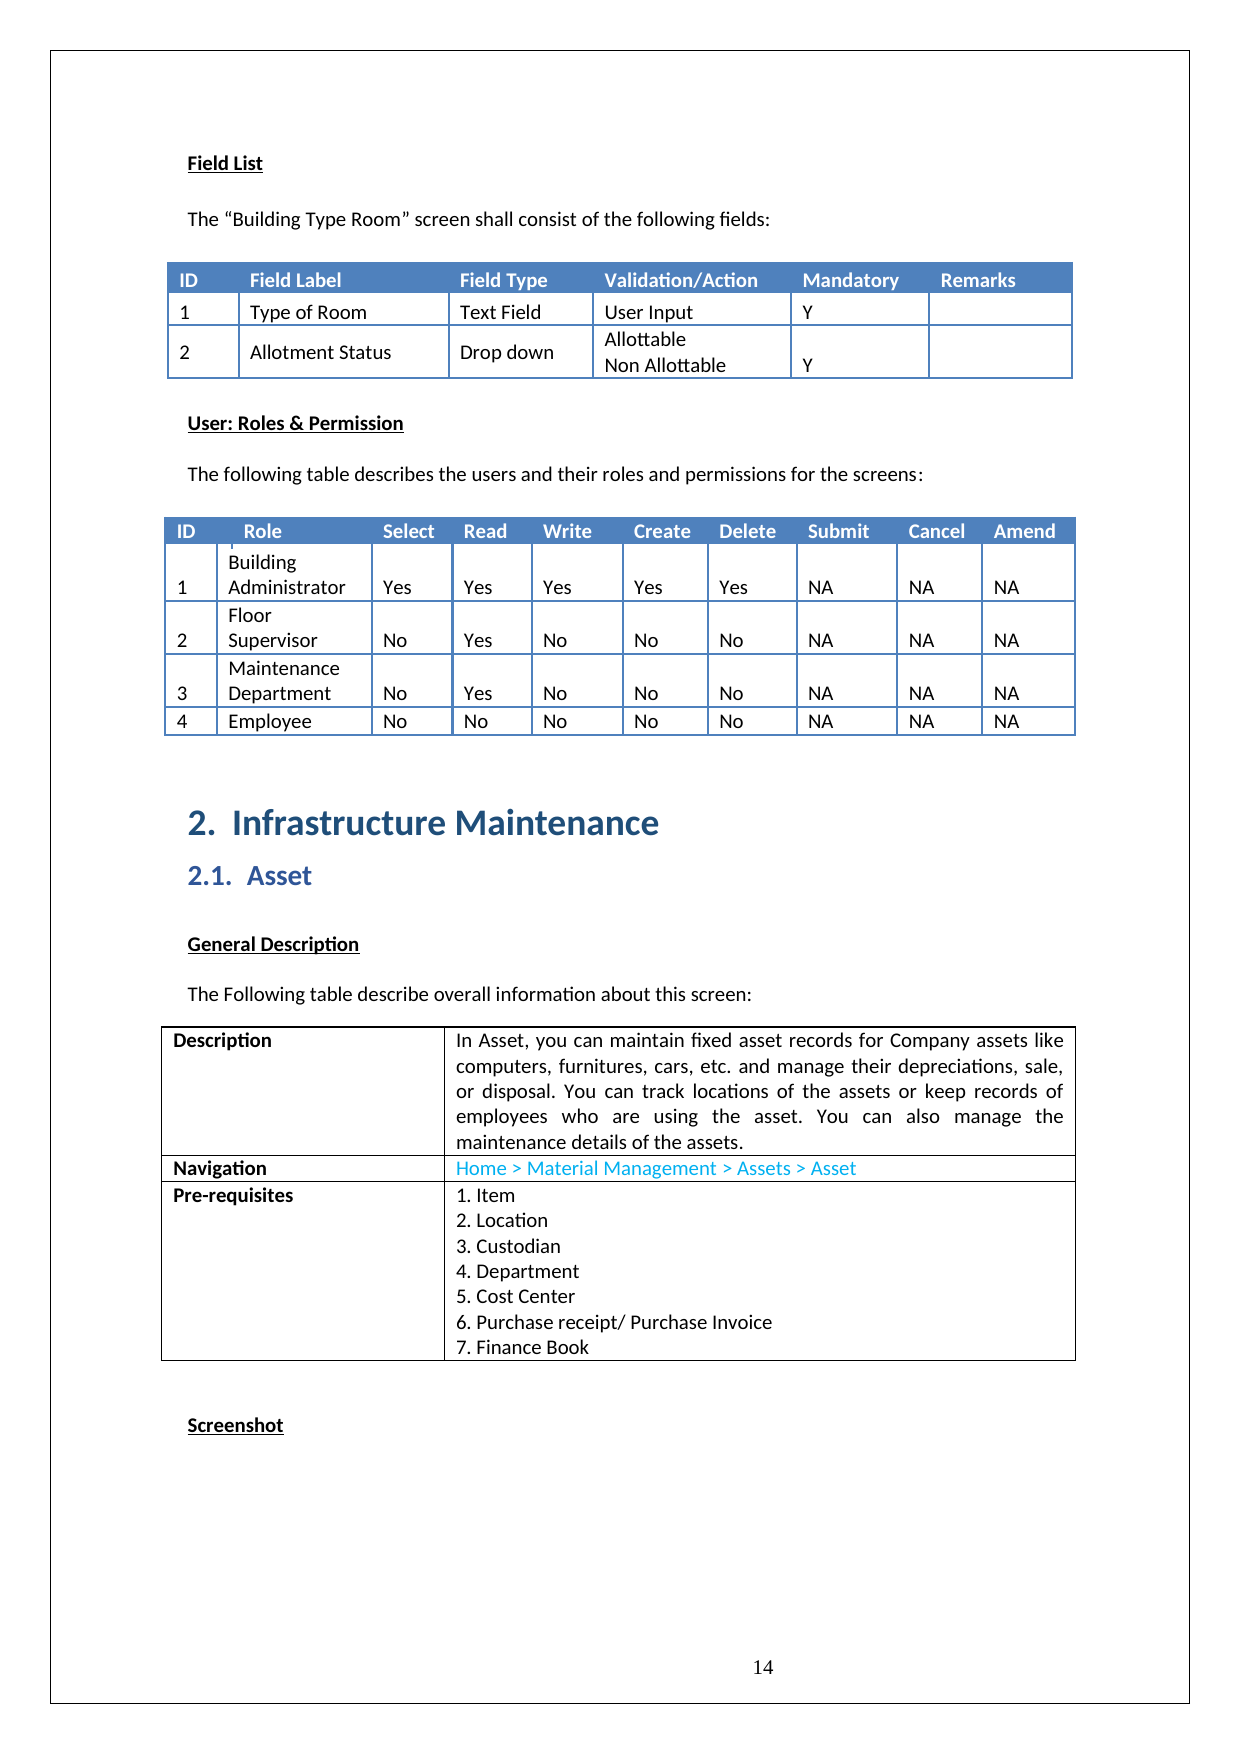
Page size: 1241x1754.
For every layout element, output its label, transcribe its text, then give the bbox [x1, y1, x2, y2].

table_cell NA [898, 655, 981, 706]
table_cell 1 [169, 298, 238, 324]
table_cell Y [792, 298, 928, 324]
list Screenshot [187, 1412, 1053, 1437]
table_cell No [624, 655, 707, 706]
table_header Validation/Action [594, 264, 790, 293]
list The Following table describe overall information about this screen: [187, 982, 1053, 1007]
table_cell No [533, 708, 622, 733]
table_cell 4 [166, 708, 216, 733]
table_header Mandatory [792, 264, 928, 293]
list Field List [187, 150, 1053, 175]
table_cell Home > Material Management > Assets > Asset [445, 1156, 1075, 1181]
table_cell Type of Room [240, 298, 448, 324]
table_cell NA [798, 655, 896, 706]
table_cell Employee [218, 708, 371, 733]
table_cell No [373, 602, 451, 653]
table_header Submit [798, 519, 896, 544]
subtitle Asset [187, 857, 1053, 893]
text The “Building Type Room” screen shall consist of the following fields: [401, 206, 1042, 231]
table_header In Asset, you can maintain fixed asset records for Company assets like computers, furnitures, cars, etc. and manage their depreciations, sale, or disposal. You can track locations of the assets or keep records of employees who are using the asset. You can also manage the maintenance details of the assets. [445, 1028, 1075, 1154]
list General Description [187, 931, 1053, 956]
table_cell Yes [533, 549, 622, 600]
table_cell NA [898, 602, 981, 653]
table_cell Y [792, 326, 928, 377]
table_header Read [454, 519, 531, 544]
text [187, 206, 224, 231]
table_cell No [624, 602, 707, 653]
table_cell No [709, 602, 796, 653]
table_header Field Label [240, 264, 448, 293]
table_cell Building Administrator [218, 549, 371, 600]
table_cell 3 [166, 655, 216, 706]
table_cell NA [983, 708, 1074, 733]
table_cell Pre-requisites [162, 1182, 444, 1360]
table_cell No [624, 708, 707, 733]
table_cell Allottable Non Allottable [594, 326, 790, 377]
table_cell NA [983, 602, 1074, 653]
subtitle Infrastructure Maintenance [187, 799, 1053, 845]
table_cell Maintenance Department [218, 655, 371, 706]
table_cell No [533, 602, 622, 653]
table_cell Yes [454, 602, 531, 653]
table_cell No [373, 655, 451, 706]
table_cell No [533, 655, 622, 706]
table_cell Drop down [450, 326, 592, 377]
table_cell NA [898, 549, 981, 600]
table_cell Yes [454, 655, 531, 706]
table_cell Yes [624, 549, 707, 600]
table_header Write [533, 519, 622, 544]
text The following table describes the users and their roles and permissions for the screens: [187, 461, 1042, 486]
table_cell NA [798, 708, 896, 733]
table_cell No [373, 708, 451, 733]
table_header ID [166, 519, 231, 544]
table_cell No [454, 708, 531, 733]
table_header ID [169, 264, 238, 293]
table_cell Allotment Status [240, 326, 448, 377]
table_cell 2 [166, 602, 216, 653]
table_cell Floor Supervisor [218, 602, 371, 653]
list User: Roles & Permission [187, 410, 1053, 435]
table_cell Yes [709, 549, 796, 600]
table_cell No [709, 655, 796, 706]
table_header Amend [983, 519, 1074, 544]
table_cell NA [983, 549, 1074, 600]
table_cell Navigation [162, 1156, 444, 1181]
table_header Select [373, 519, 451, 544]
table_cell [930, 326, 1071, 377]
table_cell NA [798, 602, 896, 653]
table_cell User Input [594, 298, 790, 324]
table_header Create [624, 519, 707, 544]
table_cell Item Location Custodian Department Cost Center Purchase receipt/ Purchase Invoice Finance Book [445, 1182, 1075, 1360]
table_header Description [162, 1028, 444, 1154]
table_cell 1 [166, 549, 216, 600]
table_cell 2 [169, 326, 238, 377]
table_cell [930, 298, 1071, 324]
table_header Field Type [450, 264, 592, 293]
table_cell NA [983, 655, 1074, 706]
table_cell NA [798, 549, 896, 600]
table_cell Yes [454, 549, 531, 600]
table_header Remarks [930, 264, 1071, 293]
table_header Delete [709, 519, 796, 544]
table_cell Yes [373, 549, 451, 600]
table_header Cancel [898, 519, 981, 544]
table_cell Text Field [450, 298, 592, 324]
table_header Role [233, 519, 371, 544]
table_cell NA [898, 708, 981, 733]
table_cell No [709, 708, 796, 733]
